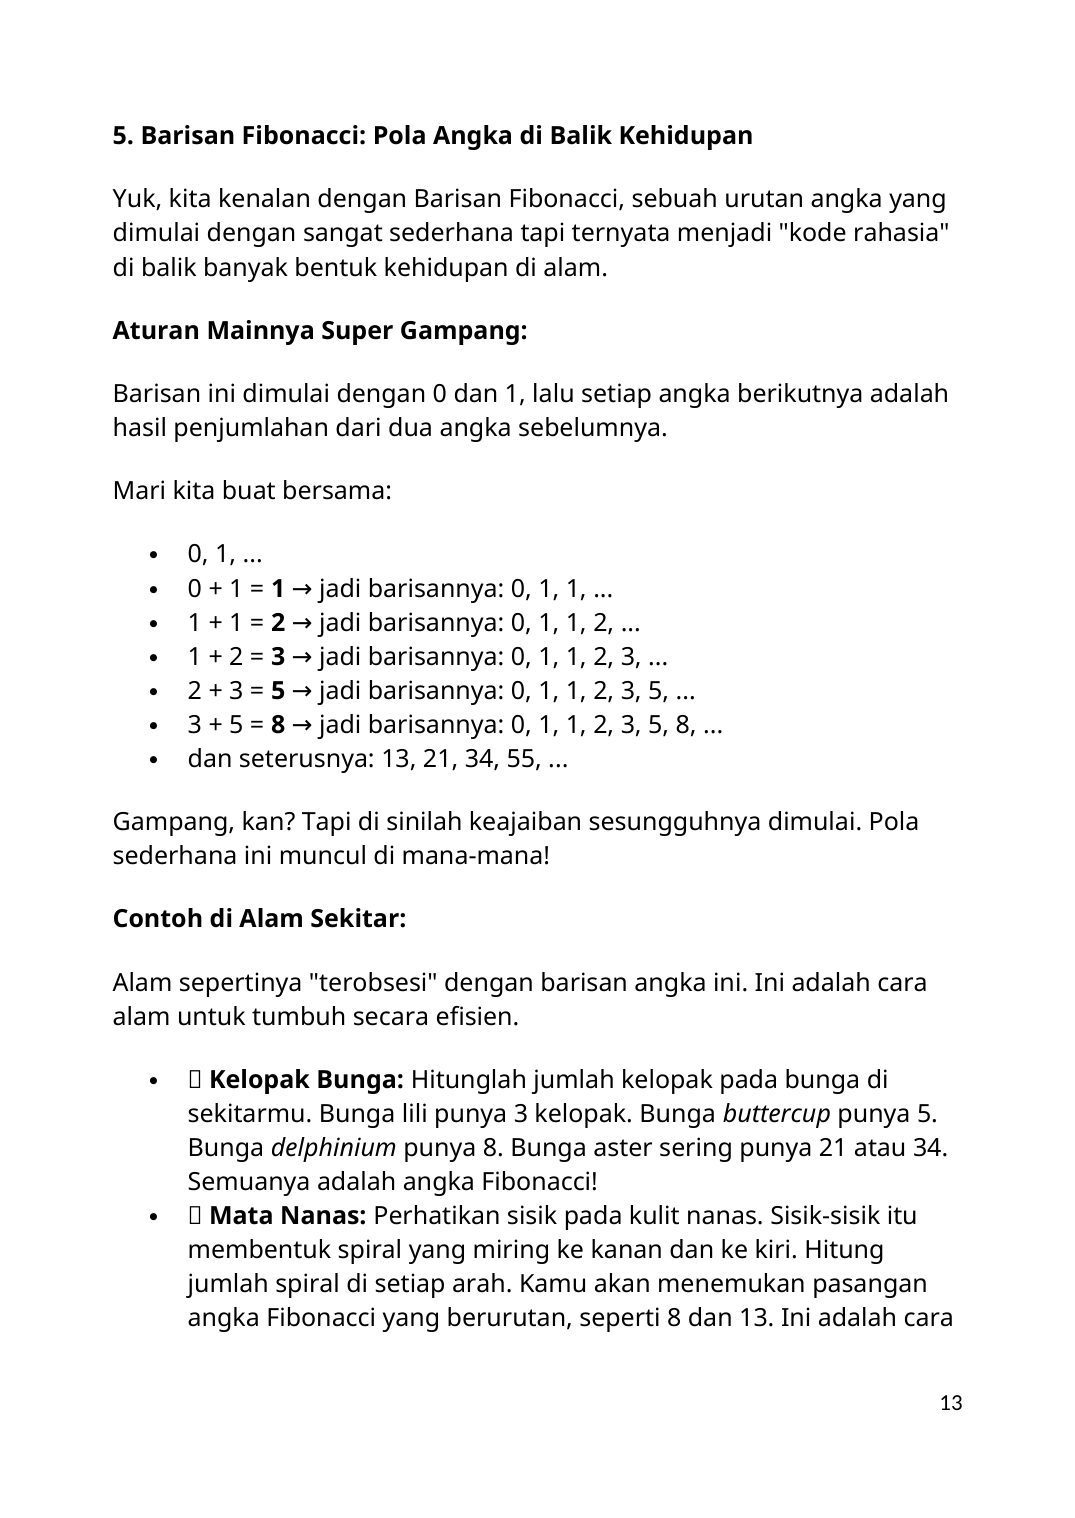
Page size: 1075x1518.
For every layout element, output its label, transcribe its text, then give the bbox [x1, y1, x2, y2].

text Gampang, kan? Tapi di sinilah keajaiban sesungguhnya dimulai. Pola sederhana ini muncul di mana-mana! [112, 804, 962, 872]
list 0 + 1 = 1 → jadi barisannya: 0, 1, 1, ... [150, 570, 962, 604]
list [150, 1198, 962, 1334]
text Alam sepertinya "terobsesi" dengan barisan angka ini. Ini adalah cara alam untuk tumbuh secara efisien. [112, 964, 962, 1032]
text Aturan Mainnya Super Gampang: [112, 312, 962, 346]
list 2 + 3 = 5 → jadi barisannya: 0, 1, 1, 2, 3, 5, ... [150, 672, 962, 706]
text 5. Barisan Fibonacci: Pola Angka di Balik Kehidupan [112, 118, 962, 152]
text Mari kita buat bersama: [112, 473, 962, 507]
list 0, 1, ... [150, 536, 962, 570]
list dan seterusnya: 13, 21, 34, 55, ... [150, 741, 962, 774]
list 1 + 1 = 2 → jadi barisannya: 0, 1, 1, 2, ... [150, 604, 962, 638]
text Yuk, kita kenalan dengan Barisan Fibonacci, sebuah urutan angka yang dimulai dengan sangat sederhana tapi ternyata menjadi "kode rahasia" di balik banyak bentuk kehidupan di alam. [112, 181, 962, 283]
list 🌸 Kelopak Bunga: Hitunglah jumlah kelopak pada bunga di sekitarmu. Bunga lili punya 3 kelopak. Bunga buttercup punya 5. Bunga delphinium punya 8. Bunga aster sering punya 21 atau 34. Semuanya adalah angka Fibonacci! [150, 1062, 962, 1198]
list 1 + 2 = 3 → jadi barisannya: 0, 1, 1, 2, 3, ... [150, 638, 962, 672]
list 3 + 5 = 8 → jadi barisannya: 0, 1, 1, 2, 3, 5, 8, ... [150, 706, 962, 741]
text Contoh di Alam Sekitar: [112, 901, 962, 935]
text Barisan ini dimulai dengan 0 dan 1, lalu setiap angka berikutnya adalah hasil penjumlahan dari dua angka sebelumnya. [112, 376, 962, 444]
